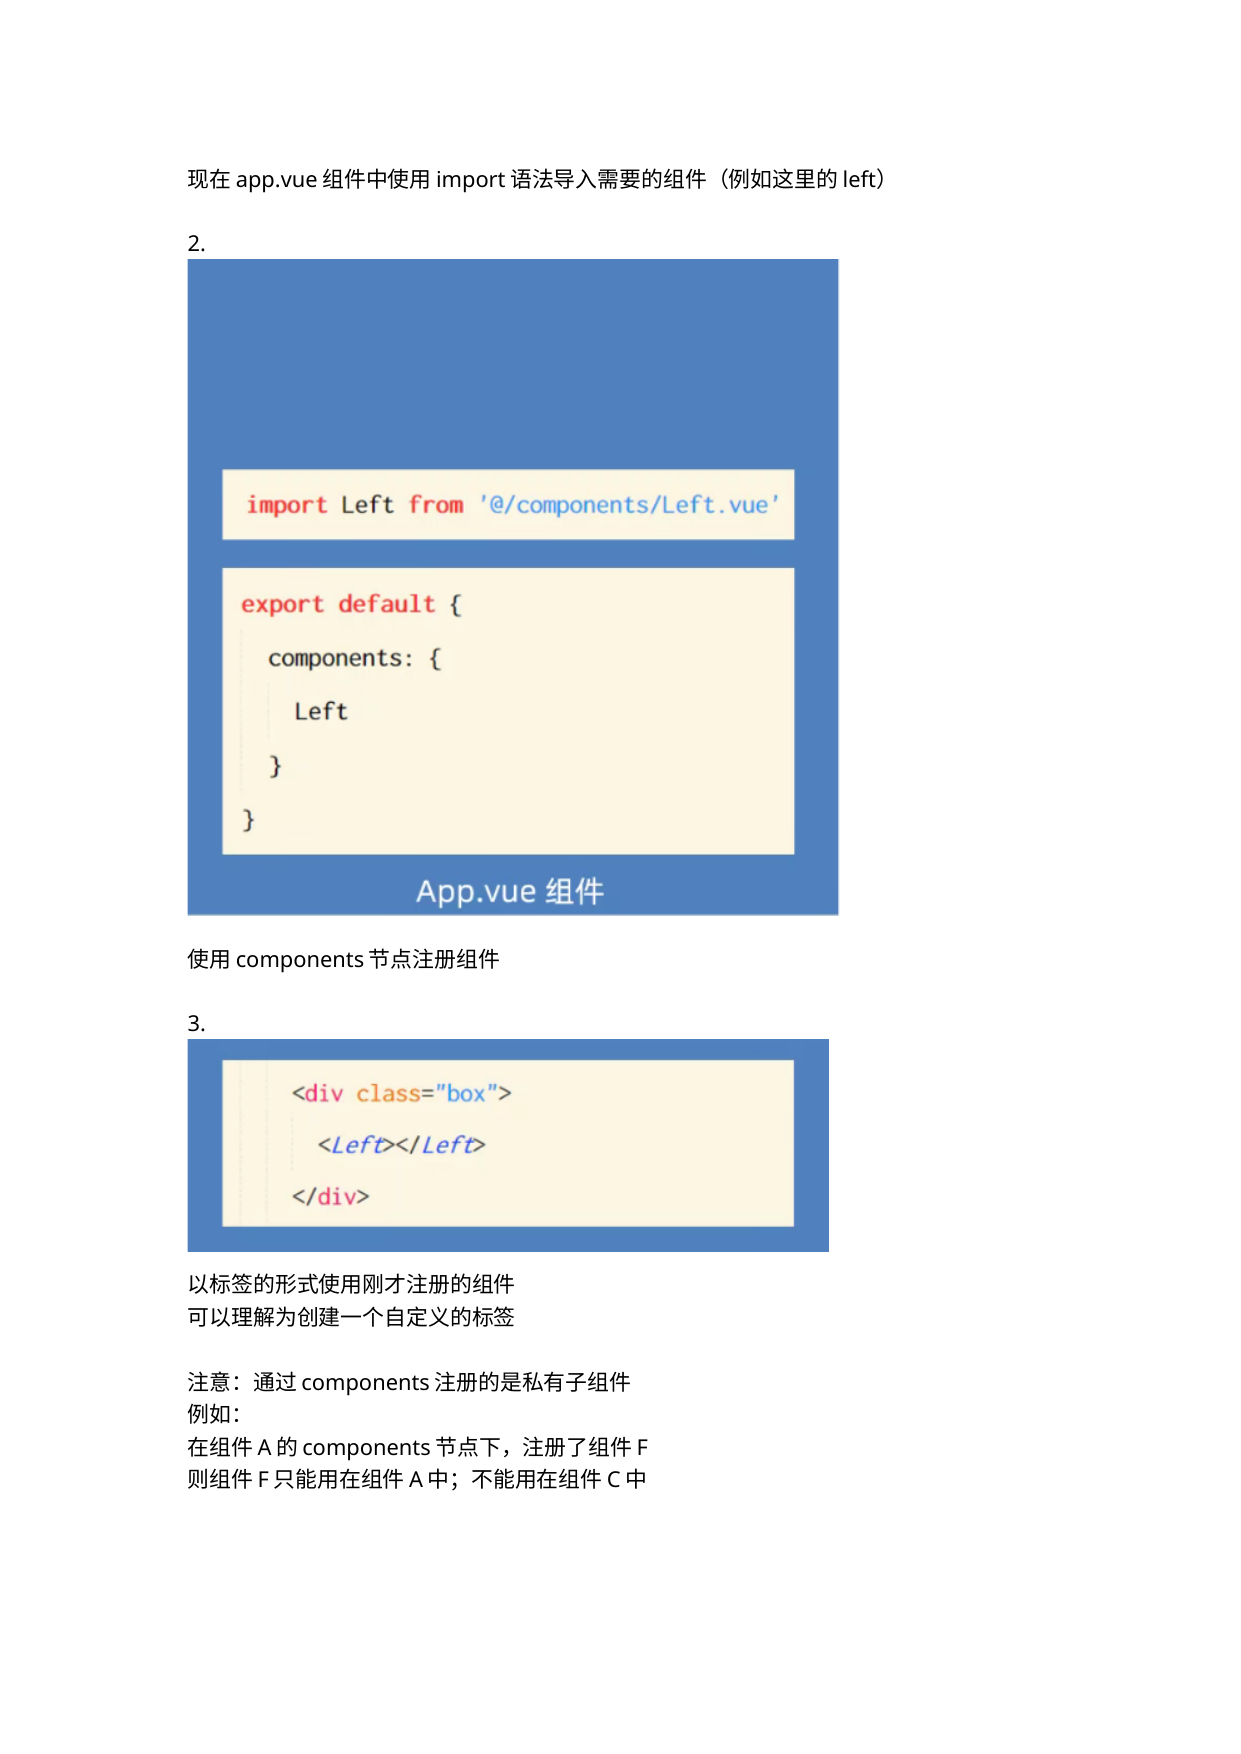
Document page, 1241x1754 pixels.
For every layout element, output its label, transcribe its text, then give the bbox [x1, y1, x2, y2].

text 3. [187, 1007, 1053, 1039]
text 可以理解为创建一个自定义的标签 [187, 1299, 1053, 1332]
text 在组件A的components节点下，注册了组件F [187, 1429, 1053, 1462]
text 使用components节点注册组件 [187, 942, 1053, 974]
picture [187, 1039, 829, 1252]
text 2. [187, 227, 1053, 259]
text 则组件F只能用在组件A中；不能用在组件C中 [187, 1462, 1053, 1494]
text 现在app.vue组件中使用import语法导入需要的组件（例如这里的left） [187, 162, 1053, 194]
picture [187, 259, 842, 916]
text 以标签的形式使用刚才注册的组件 [187, 1267, 1053, 1299]
text 例如： [187, 1397, 1053, 1429]
text 注意：通过components注册的是私有子组件 [187, 1364, 1053, 1397]
